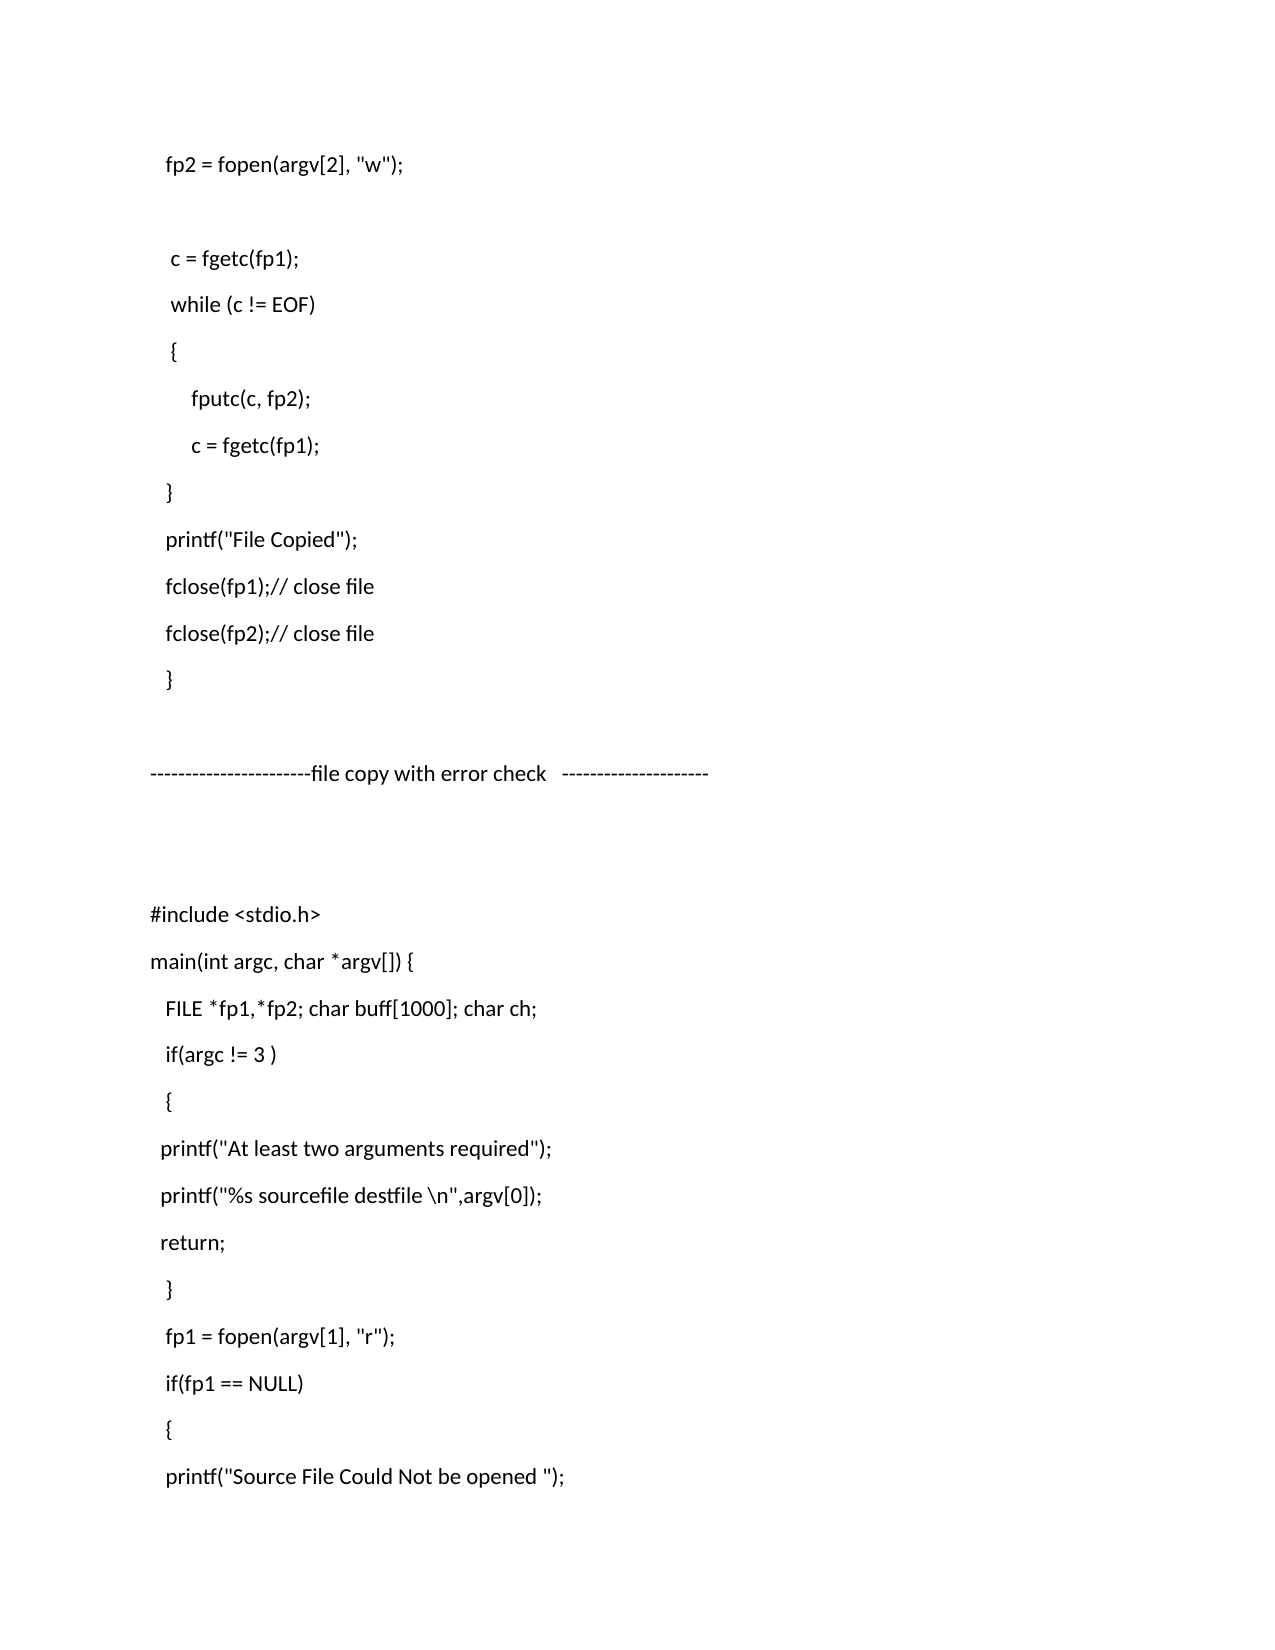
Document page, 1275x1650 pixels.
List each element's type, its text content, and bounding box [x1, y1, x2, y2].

text } [150, 478, 1125, 506]
text } [150, 666, 1125, 694]
text { [150, 1087, 1125, 1116]
text fp2 = fopen(argv[2], "w"); [150, 150, 1125, 178]
text printf("%s sourcefile destfile \n",argv[0]); [150, 1181, 1125, 1209]
text fp1 = fopen(argv[1], "r"); [150, 1322, 1125, 1350]
text if(argc != 3 ) [150, 1041, 1125, 1069]
text #include <stdio.h> [150, 900, 1125, 928]
text return; [150, 1228, 1125, 1256]
text while (c != EOF) [150, 291, 1125, 319]
text printf("Source File Could Not be opened "); [150, 1462, 1125, 1491]
text } [150, 1275, 1125, 1303]
text printf("At least two arguments required"); [150, 1134, 1125, 1162]
text printf("File Copied"); [150, 525, 1125, 553]
text fclose(fp2);// close file [150, 619, 1125, 647]
text main(int argc, char *argv[]) { [150, 947, 1125, 975]
text { [150, 1416, 1125, 1444]
text if(fp1 == NULL) [150, 1369, 1125, 1397]
text { [150, 337, 1125, 366]
text FILE *fp1,*fp2; char buff[1000]; char ch; [150, 994, 1125, 1022]
text c = fgetc(fp1); [150, 431, 1125, 459]
text -----------------------file copy with error check --------------------- [150, 759, 1125, 787]
text c = fgetc(fp1); [150, 244, 1125, 272]
text fputc(c, fp2); [150, 384, 1125, 412]
text fclose(fp1);// close file [150, 572, 1125, 600]
